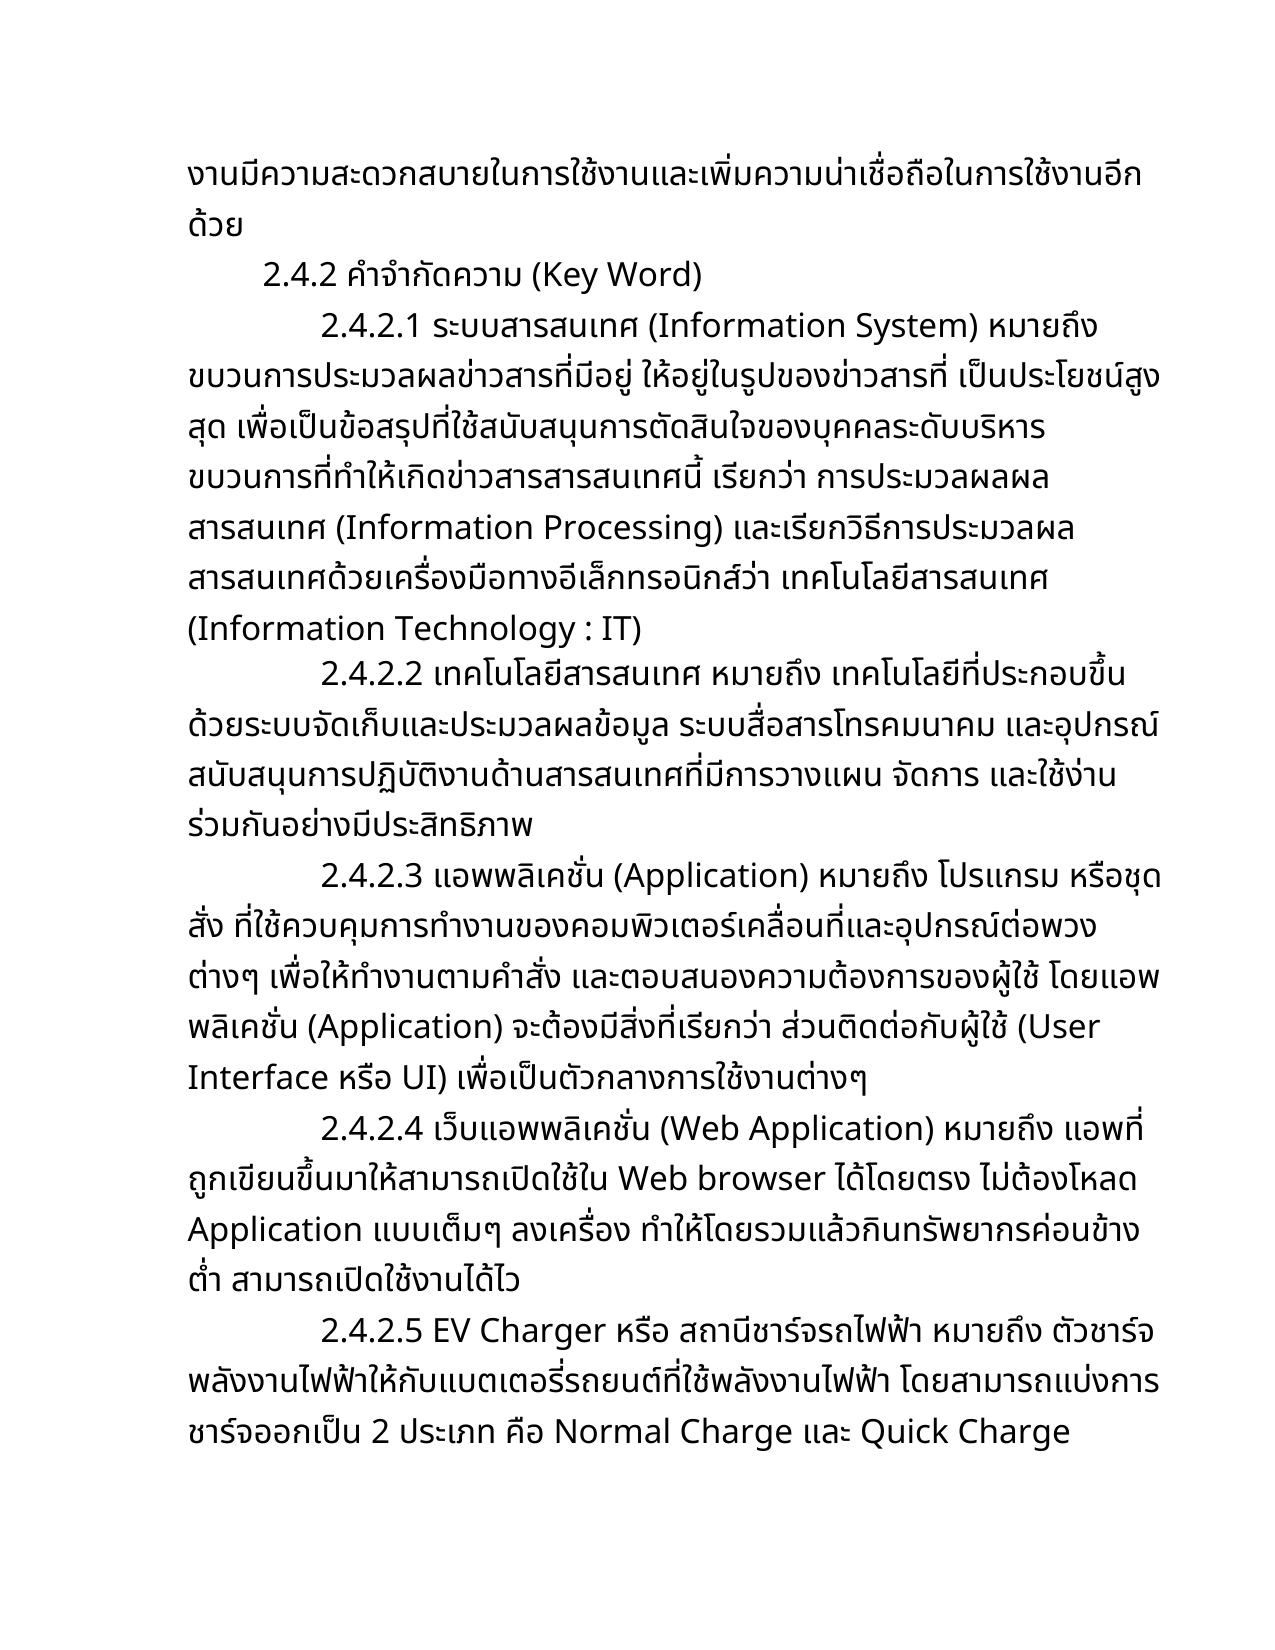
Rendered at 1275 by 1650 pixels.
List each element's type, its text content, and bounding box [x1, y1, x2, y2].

text 2.4.2.5 EV Charger หรือ สถานีชาร์จรถไฟฟ้า หมายถึง ตัวชาร์จพลังงานไฟฟ้าให้กับแบตเตอรี่รถยนต์ที่ใช้พลังงานไฟฟ้า โดยสามารถแบ่งการชาร์จออกเป็น 2 ประเภท คือ Normal Charge และ Quick Charge [187, 1307, 1162, 1458]
text 2.4.2.2 เทคโนโลยีสารสนเทศ หมายถึง เทคโนโลยีที่ประกอบขึ้นด้วยระบบจัดเก็บและประมวลผลข้อมูล ระบบสื่อสารโทรคมนาคม และอุปกรณ์สนับสนุนการปฏิบัติงานด้านสารสนเทศที่มีการวางแผน จัดการ และใช้ง่านร่วมกันอย่างมีประสิทธิภาพ [187, 650, 1162, 852]
text 2.4.2 คำจำกัดความ (Key Word) [187, 251, 1162, 302]
text 2.4.2.1 ระบบสารสนเทศ (Information System) หมายถึง ขบวนการประมวลผลข่าวสารที่มีอยู่ ให้อยู่ในรูปของข่าวสารที่ เป็นประโยชน์สูง สุด เพื่อเป็นข้อสรุปที่ใช้สนับสนุนการตัดสินใจของบุคคลระดับบริหาร ขบวนการที่ทำให้เกิดข่าวสารสารสนเทศนี้ เรียกว่า การประมวลผลผลสารสนเทศ (Information Processing) และเรียกวิธีการประมวลผลสารสนเทศด้วยเครื่องมือทางอีเล็กทรอนิกส์ว่า เทคโนโลยีสารสนเทศ (Information Technology : IT) [187, 302, 1162, 650]
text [187, 150, 1162, 251]
text 2.4.2.4 เว็บแอพพลิเคชั่น (Web Application) หมายถึง แอพที่ถูกเขียนขึ้นมาให้สามารถเปิดใช้ใน Web browser ได้โดยตรง ไม่ต้องโหลด Application แบบเต็มๆ ลงเครื่อง ทำให้โดยรวมแล้วกินทรัพยากรค่อนข้างต่ำ สามารถเปิดใช้งานได้ไว [187, 1104, 1162, 1307]
text 2.4.2.3 แอพพลิเคชั่น (Application) หมายถึง โปรแกรม หรือชุดสั่ง ที่ใช้ควบคุมการทำงานของคอมพิวเตอร์เคลื่อนที่และอุปกรณ์ต่อพวงต่างๆ เพื่อให้ทำงานตามคำสั่ง และตอบสนองความต้องการของผู้ใช้ โดยแอพพลิเคชั่น (Application) จะต้องมีสิ่งที่เรียกว่า ส่วนติดต่อกับผู้ใช้ (User Interface หรือ UI) เพื่อเป็นตัวกลางการใช้งานต่างๆ [187, 852, 1162, 1104]
